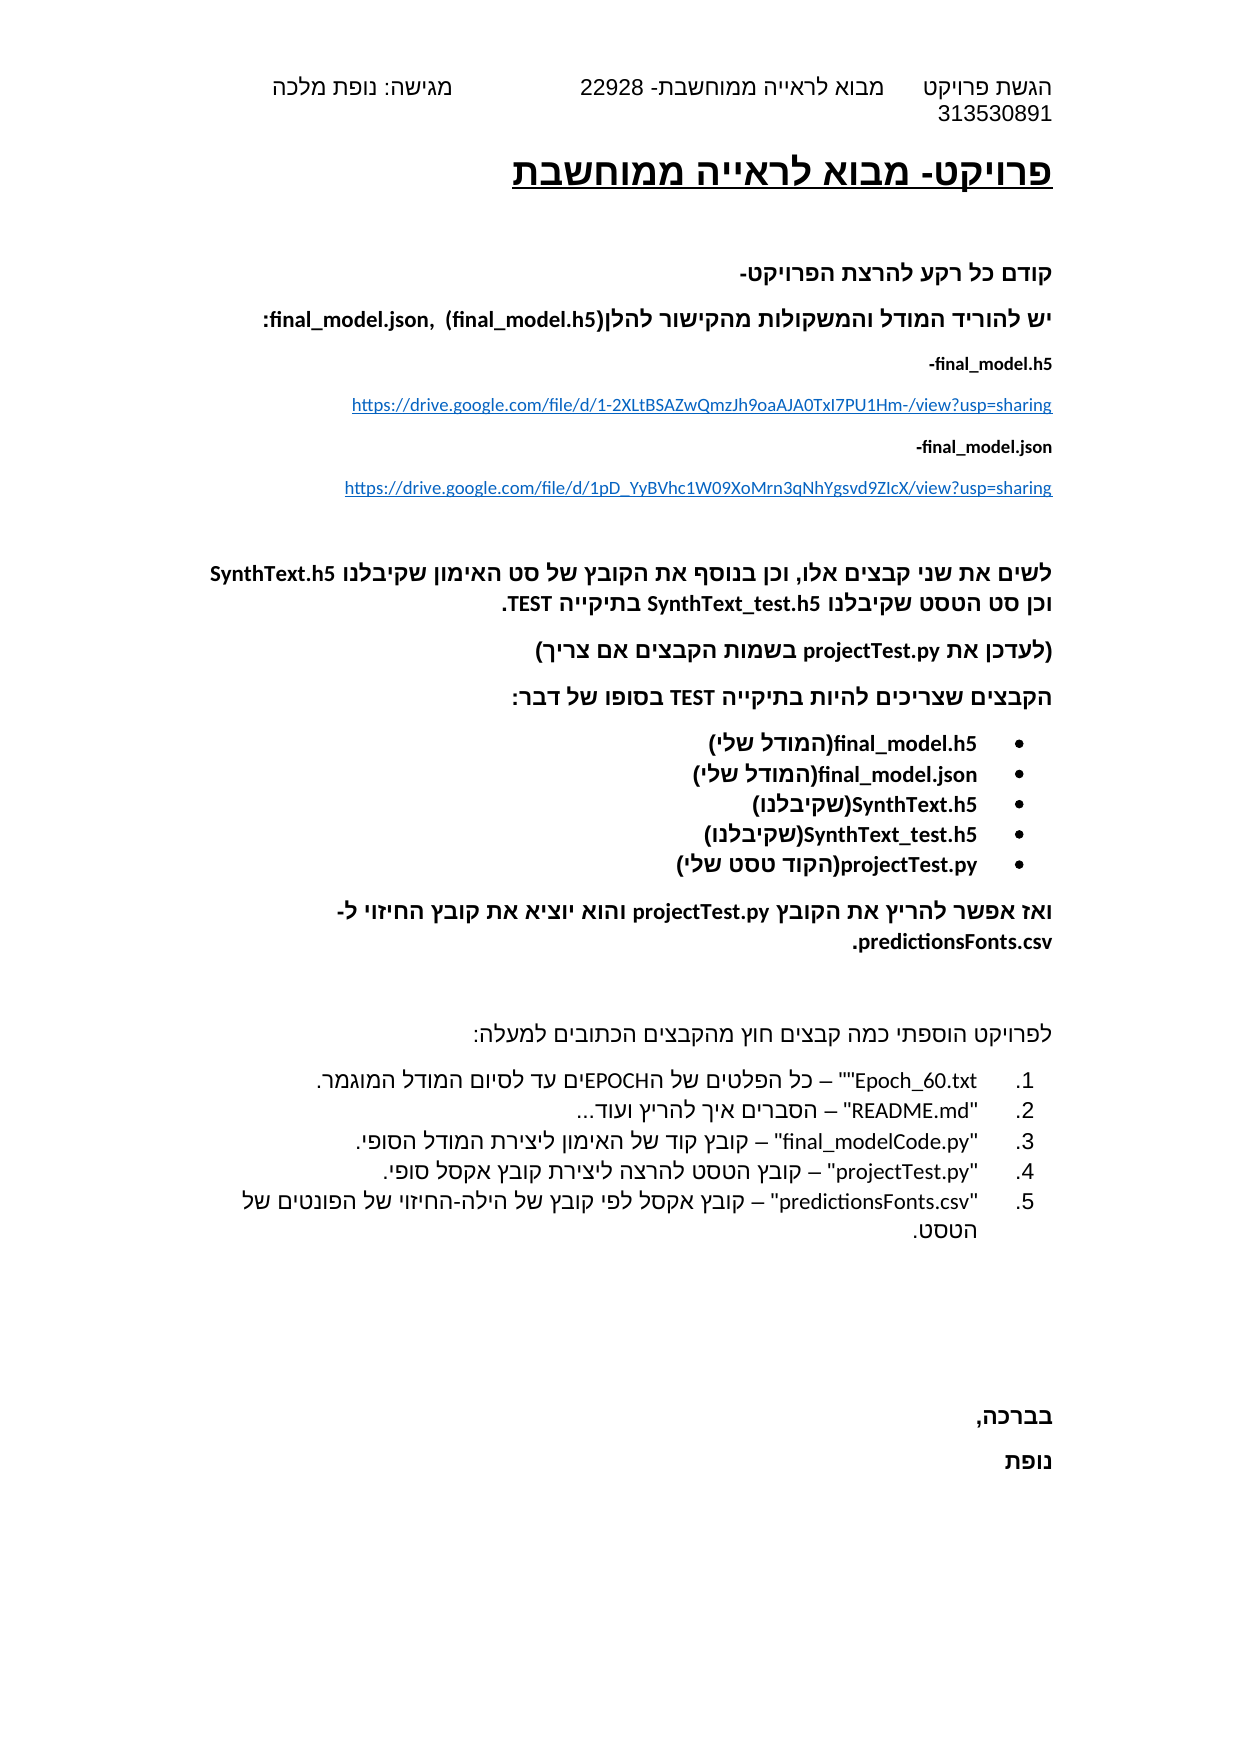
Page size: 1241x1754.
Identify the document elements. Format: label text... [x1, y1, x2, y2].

list "final_modelCode.py" – קובץ קוד של האימון ליצירת המודל הסופי. [187, 1127, 1015, 1155]
text https://drive.google.com/file/d/1-2XLtBSAZwQmzJh9oaAJA0TxI7PU1Hm-/view?usp=sharing [187, 393, 1053, 416]
list "predictionsFonts.csv" – קובץ אקסל לפי קובץ של הילה-החיזוי של הפונטים של הטסט. [187, 1187, 1015, 1244]
text הקבצים שצריכים להיות בתיקייה TEST בסופו של דבר: [187, 683, 1053, 711]
text final_model.h5- [187, 352, 1053, 375]
text לפרויקט הוספתי כמה קבצים חוץ מהקבצים הכתובים למעלה: [187, 1021, 1053, 1048]
list "projectTest.py" – קובץ הטסט להרצה ליצירת קובץ אקסל סופי. [187, 1157, 1015, 1185]
text לשים את שני קבצים אלו, וכן בנוסף את הקובץ של סט האימון שקיבלנו SynthText.h5 וכן סט הטסט שקיבלנו SynthText_test.h5 בתיקייה TEST. [187, 559, 1053, 617]
list final_model.h5(המודל שלי) [187, 729, 1015, 758]
text final_model.json- [187, 435, 1053, 458]
list projectTest.py(הקוד טסט שלי) [187, 850, 1015, 878]
list SynthText_test.h5(שקיבלנו) [187, 820, 1015, 848]
list Epoch_60.txt"" – כל הפלטים של הEPOCHים עד לסיום המודל המוגמר. [187, 1066, 1015, 1094]
text ואז אפשר להריץ את הקובץ projectTest.py והוא יוציא את קובץ החיזוי ל- predictionsFonts.csv. [187, 897, 1053, 956]
list SynthText.h5(שקיבלנו) [187, 790, 1015, 818]
text בברכה, [187, 1403, 1053, 1429]
text https://drive.google.com/file/d/1pD_YyBVhc1W09XoMrn3qNhYgsvd9ZIcX/view?usp=sharing [187, 476, 1053, 499]
list final_model.json(המודל שלי) [187, 760, 1015, 788]
text פרויקט- מבוא לראייה ממוחשבת [187, 150, 1053, 193]
text נופת [187, 1448, 1053, 1474]
text (לעדכן את projectTest.py בשמות הקבצים אם צריך) [187, 636, 1053, 664]
text יש להוריד המודל והמשקולות מהקישור להלן(final_model.json, (final_model.h5: [187, 305, 1053, 333]
list "README.md" – הסברים איך להריץ ועוד... [187, 1097, 1015, 1124]
text קודם כל רקע להרצת הפרויקט- [187, 260, 1053, 286]
